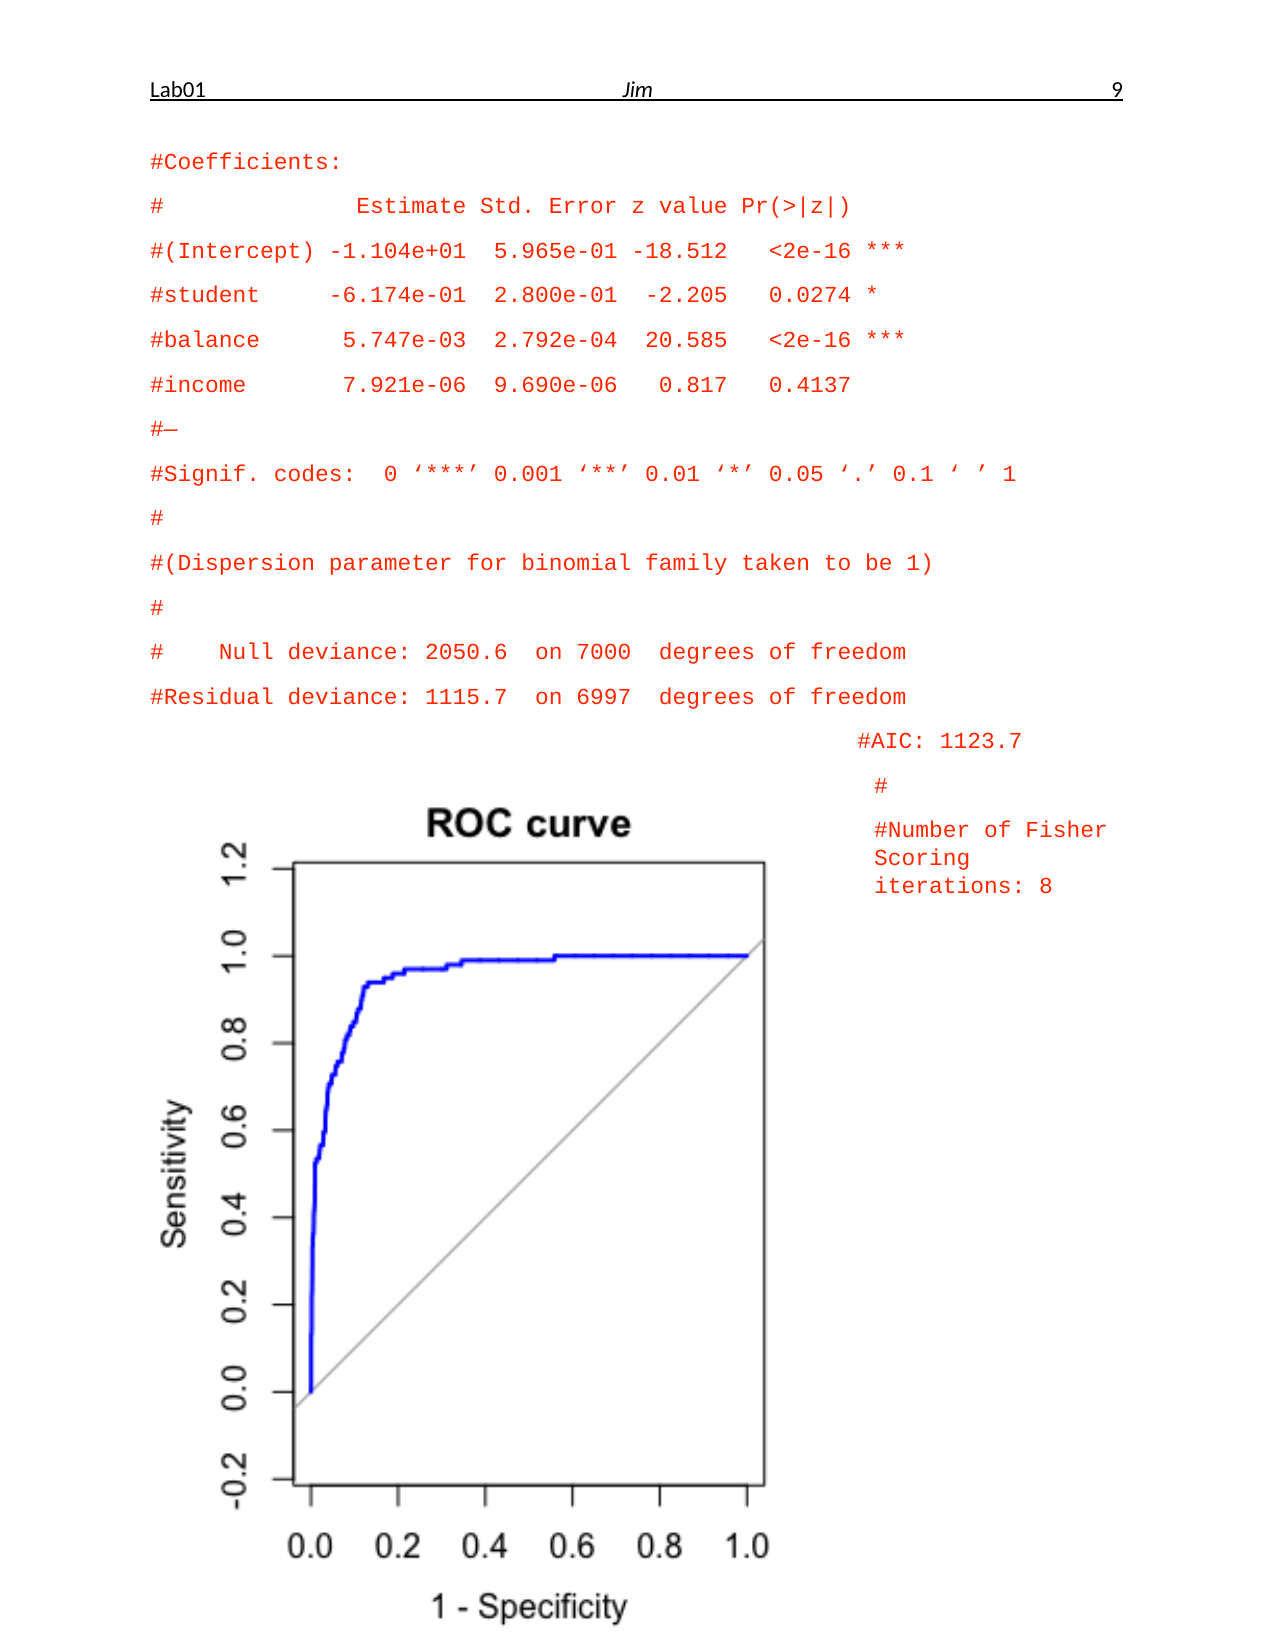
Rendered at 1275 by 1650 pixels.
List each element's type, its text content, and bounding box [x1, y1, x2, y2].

text #balance 5.747e-03 2.792e-04 20.585 <2e-16 *** [150, 328, 1125, 354]
text #income 7.921e-06 9.690e-06 0.817 0.4137 [150, 373, 1125, 399]
text #Signif. codes: 0 ‘***’ 0.001 ‘**’ 0.01 ‘*’ 0.05 ‘.’ 0.1 ‘ ’ 1 [150, 462, 1125, 488]
text #— [150, 417, 1125, 443]
text #Number of Fisher Scoring iterations: 8 [849, 819, 1125, 901]
text #student -6.174e-01 2.800e-01 -2.205 0.0274 * [150, 284, 1125, 310]
text #(Dispersion parameter for binomial family taken to be 1) [150, 551, 1125, 577]
text # Null deviance: 2050.6 on 7000 degrees of freedom [150, 640, 1125, 666]
text #(Intercept) -1.104e+01 5.965e-01 -18.512 <2e-16 *** [150, 239, 1125, 265]
text # [150, 774, 1125, 800]
text #Coefficients: [150, 150, 1125, 176]
picture [130, 779, 849, 1650]
text # [150, 507, 1125, 533]
text # Estimate Std. Error z value Pr(>|z|) [150, 194, 1125, 221]
text #Residual deviance: 1115.7 on 6997 degrees of freedom [150, 685, 1125, 711]
text # [150, 596, 1125, 622]
text #AIC: 1123.7 [150, 729, 1125, 756]
